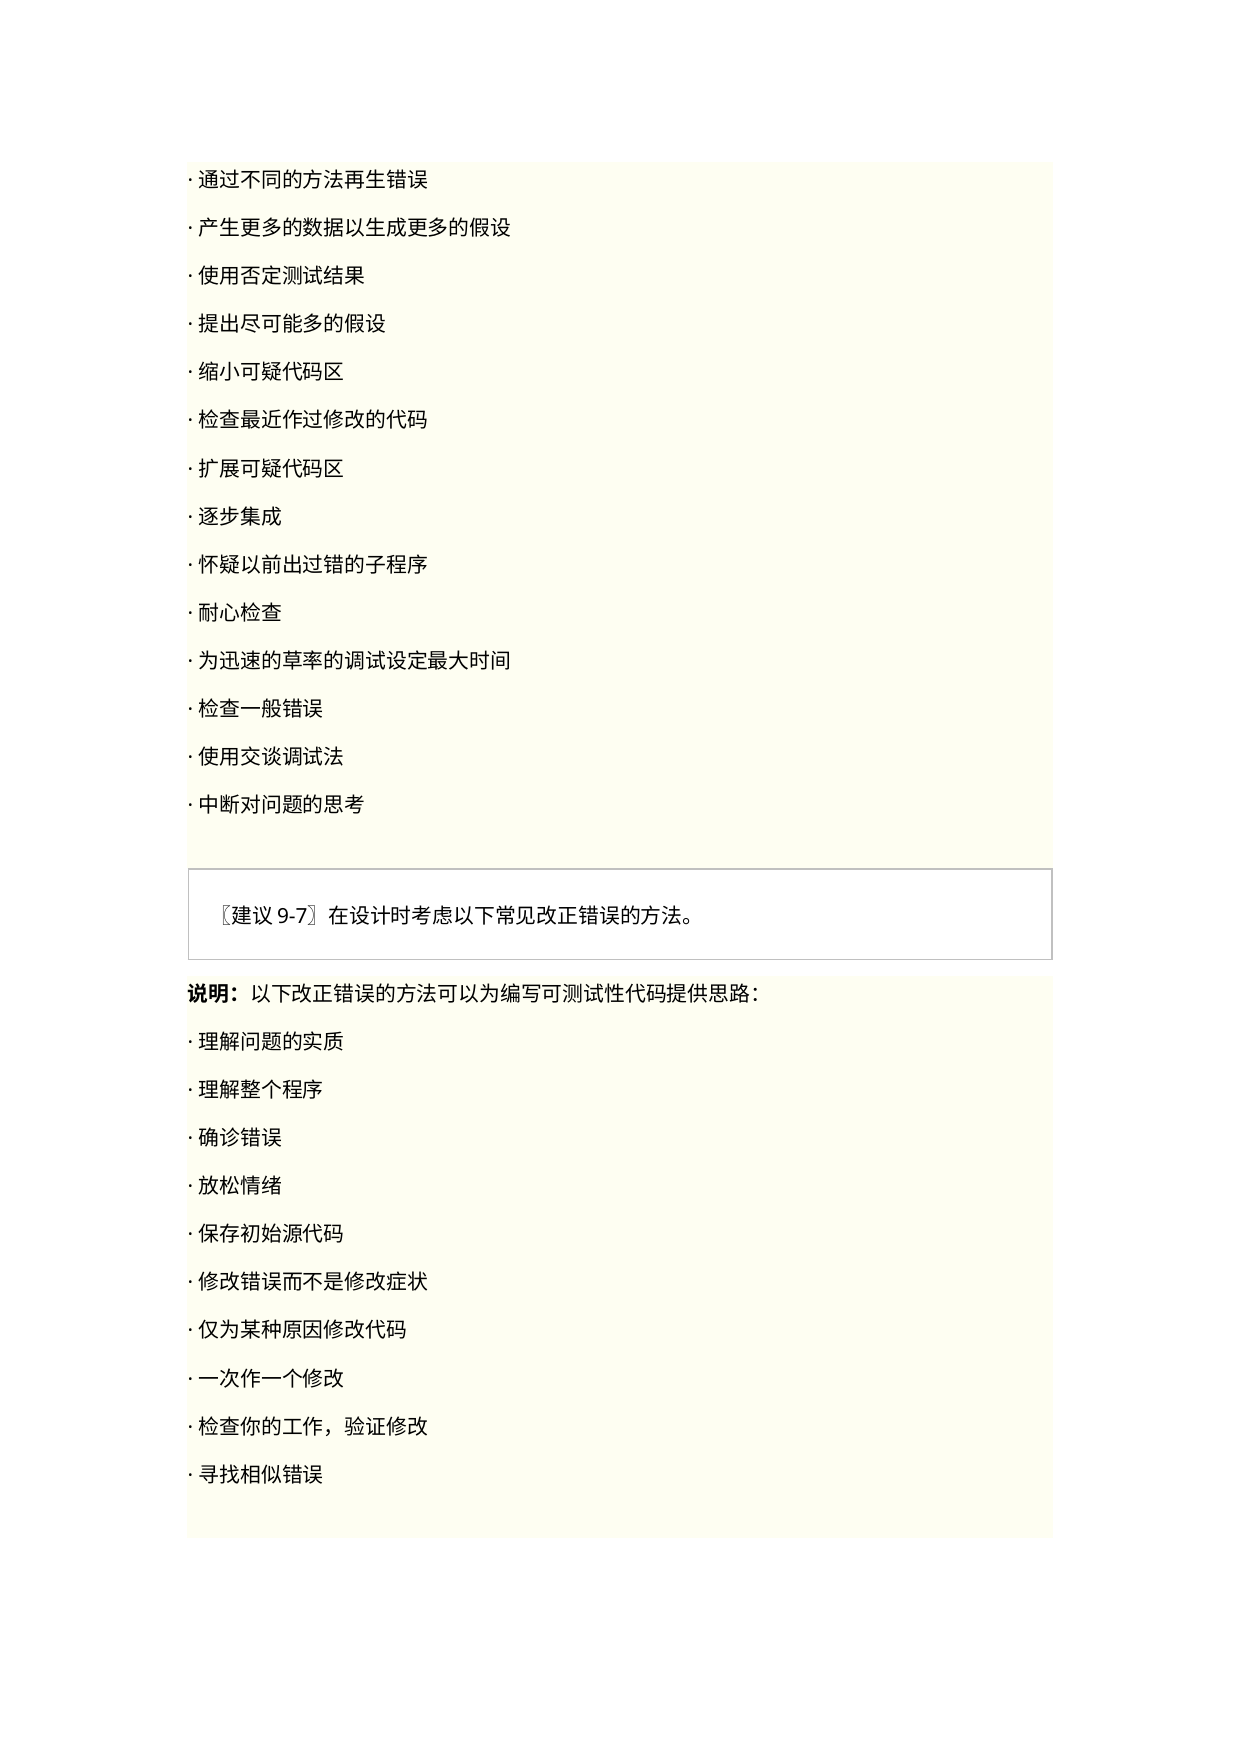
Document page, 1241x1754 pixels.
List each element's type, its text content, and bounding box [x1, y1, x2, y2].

text · 缩小可疑代码区 [187, 354, 1053, 387]
text · 使用交谈调试法 [187, 739, 1053, 772]
table_header 〖建议9-7〗在设计时考虑以下常见改正错误的方法。 [189, 870, 1051, 958]
text · 理解整个程序 [187, 1072, 1053, 1104]
text · 放松情绪 [187, 1168, 1053, 1201]
text · 产生更多的数据以生成更多的假设 [187, 210, 1053, 243]
text · 理解问题的实质 [187, 1024, 1053, 1056]
text · 为迅速的草率的调试设定最大时间 [187, 643, 1053, 676]
text · 修改错误而不是修改症状 [187, 1264, 1053, 1297]
text · 检查一般错误 [187, 691, 1053, 724]
text · 通过不同的方法再生错误 [187, 162, 1053, 194]
text · 使用否定测试结果 [187, 258, 1053, 291]
text · 保存初始源代码 [187, 1216, 1053, 1249]
text · 耐心检查 [187, 595, 1053, 628]
text · 扩展可疑代码区 [187, 451, 1053, 483]
text · 寻找相似错误 [187, 1457, 1053, 1489]
text · 仅为某种原因修改代码 [187, 1313, 1053, 1345]
text · 确诊错误 [187, 1120, 1053, 1153]
text · 怀疑以前出过错的子程序 [187, 547, 1053, 579]
text · 一次作一个修改 [187, 1361, 1053, 1393]
text 说明：以下改正错误的方法可以为编写可测试性代码提供思路： [187, 976, 1053, 1008]
text · 逐步集成 [187, 499, 1053, 531]
text · 检查你的工作，验证修改 [187, 1409, 1053, 1441]
text · 提出尽可能多的假设 [187, 306, 1053, 339]
text · 检查最近作过修改的代码 [187, 403, 1053, 435]
text · 中断对问题的思考 [187, 788, 1053, 820]
